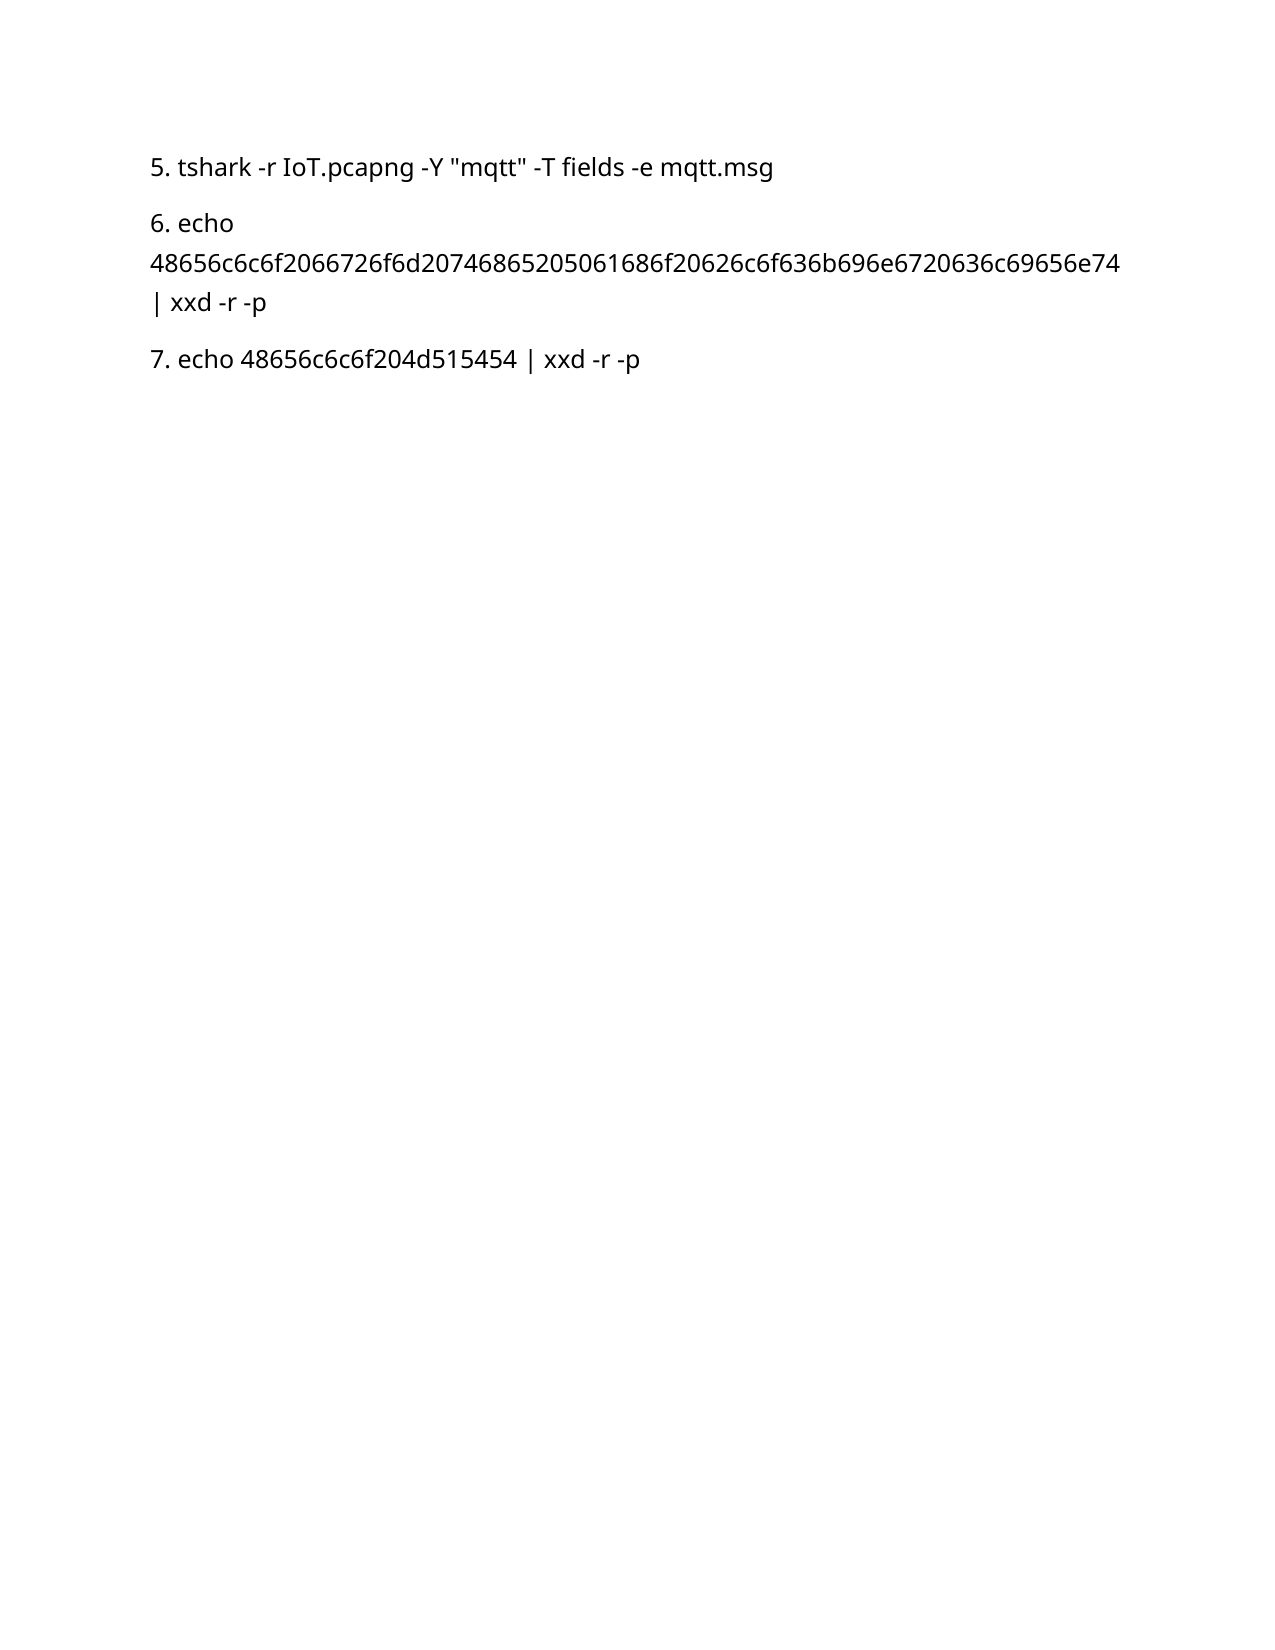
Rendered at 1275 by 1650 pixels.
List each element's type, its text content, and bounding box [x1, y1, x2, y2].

text 5. tshark -r IoT.pcapng -Y "mqtt" -T fields -e mqtt.msg [150, 150, 1125, 184]
text 6. echo 48656c6c6f2066726f6d20746865205061686f20626c6f636b696e6720636c69656e74 | xxd -r -p [150, 206, 1125, 319]
text 7. echo 48656c6c6f204d515454 | xxd -r -p [150, 341, 1172, 375]
